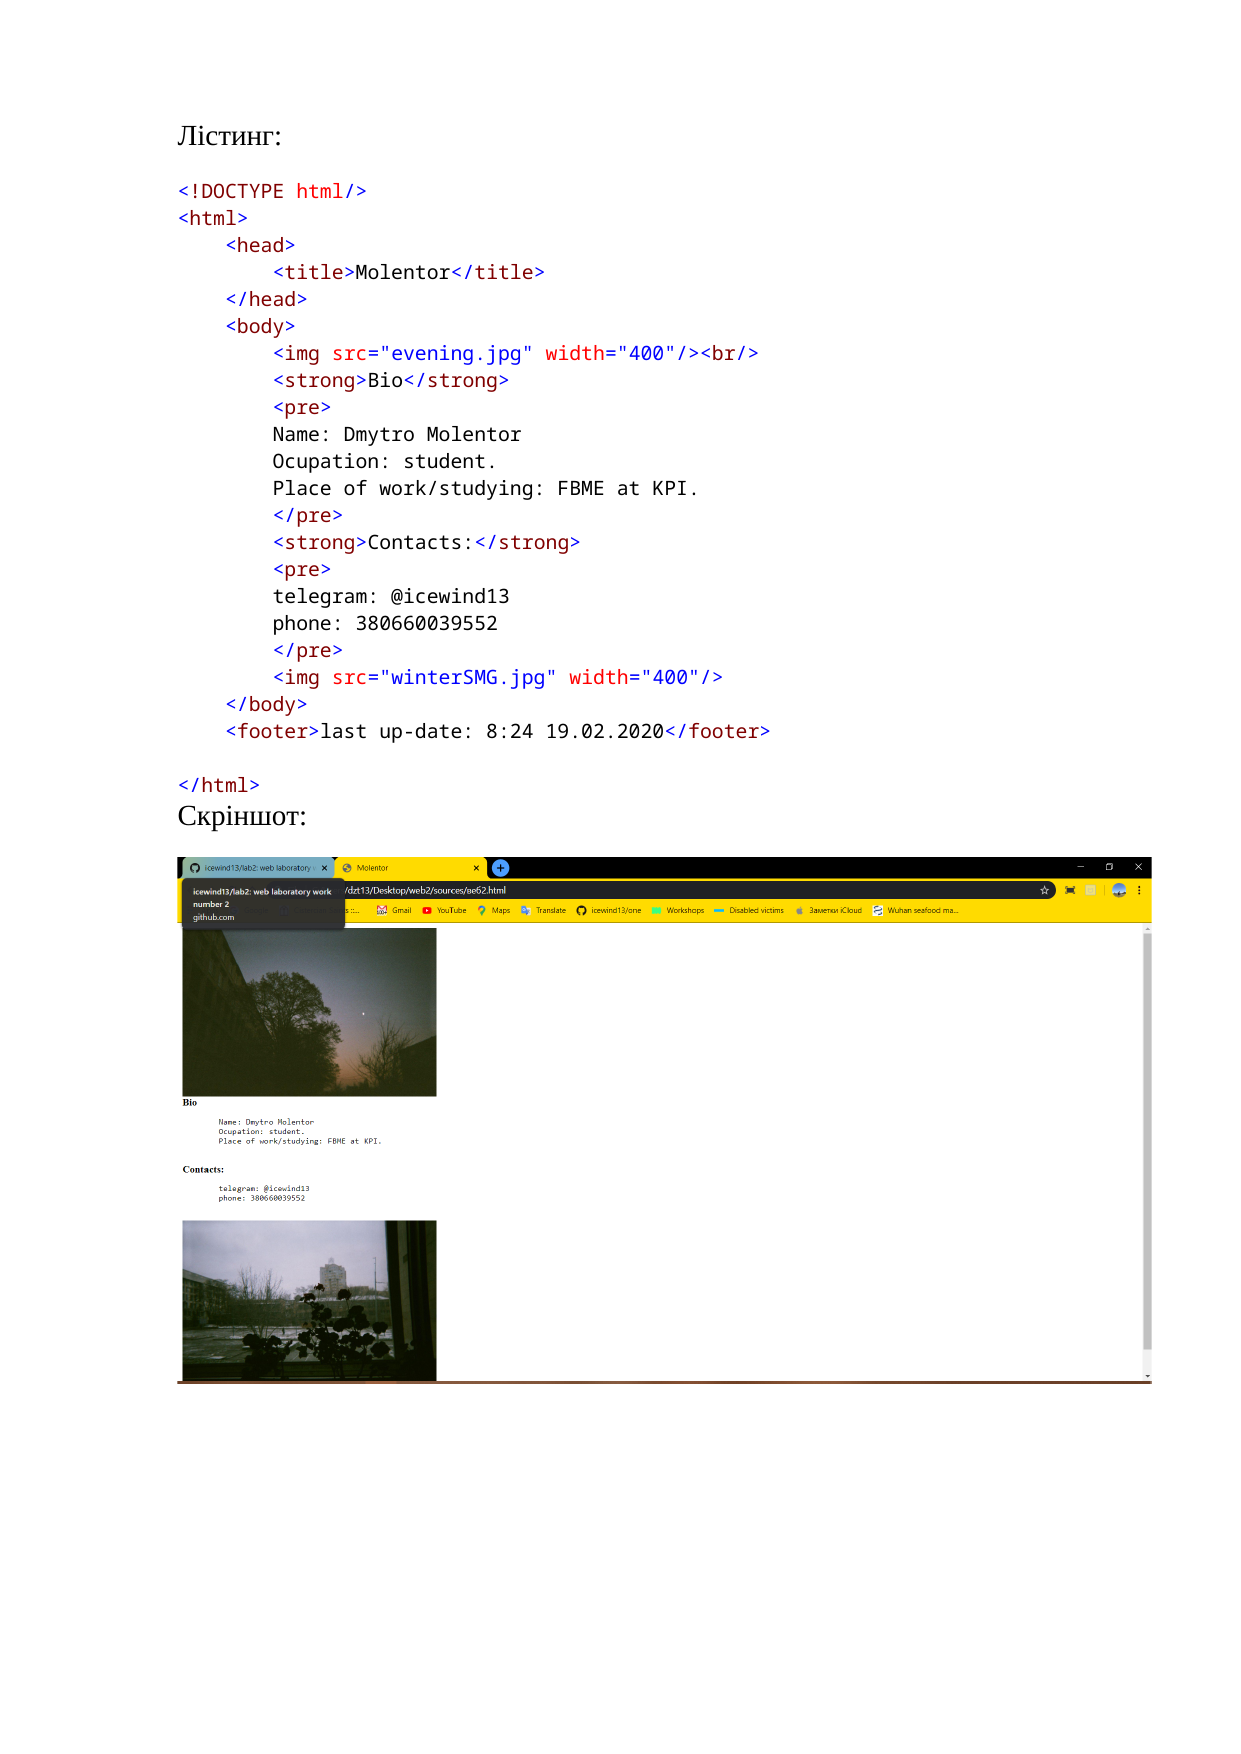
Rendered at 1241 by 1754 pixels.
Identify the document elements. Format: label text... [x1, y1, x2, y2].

picture [177, 857, 1152, 1384]
text <body> [177, 312, 1152, 339]
text telegram: @icewind13 [177, 582, 1152, 609]
text <img src="evening.jpg" width="400"/><br/> [177, 339, 1152, 366]
text <strong>Contacts:</strong> [177, 528, 1152, 555]
text <html> [177, 204, 1152, 231]
text Скріншот: [177, 798, 1152, 832]
text </pre> [177, 501, 1152, 528]
text </body> [177, 690, 1152, 717]
text </head> [177, 285, 1152, 312]
text </html> [177, 771, 1152, 798]
text <title>Molentor</title> [177, 258, 1152, 285]
text </pre> [177, 636, 1152, 663]
text <!DOCTYPE html/> [177, 177, 1152, 204]
text <footer>last up-date: 8:24 19.02.2020</footer> [177, 717, 1152, 744]
text <strong>Bio</strong> [177, 366, 1152, 393]
text Лістинг: [177, 118, 1152, 152]
text Ocupation: student. [177, 447, 1152, 474]
text <pre> [177, 393, 1152, 420]
text Name: Dmytro Molentor [177, 420, 1152, 447]
text <head> [177, 231, 1152, 258]
text <img src="winterSMG.jpg" width="400"/> [177, 663, 1152, 690]
text phone: 380660039552 [177, 609, 1152, 636]
text Place of work/studying: FBME at KPI. [177, 474, 1152, 501]
text <pre> [177, 555, 1152, 582]
